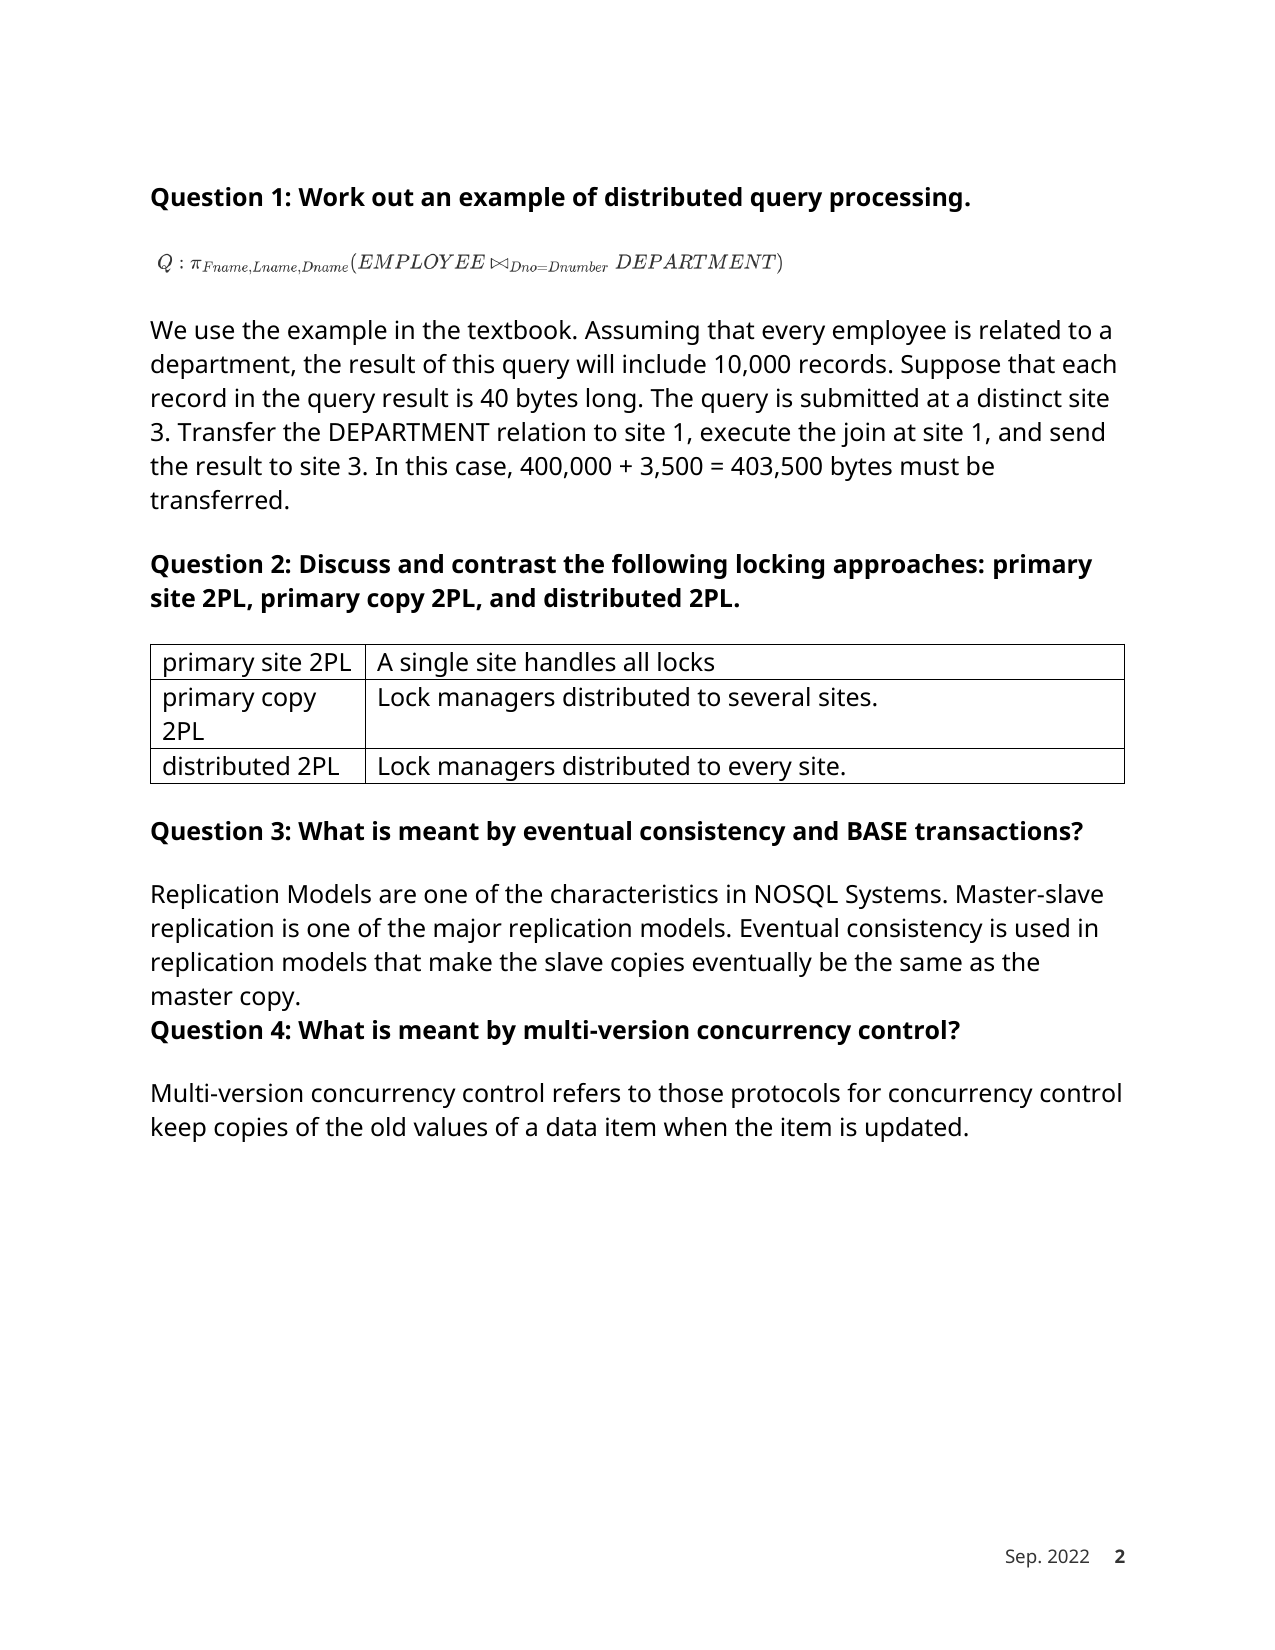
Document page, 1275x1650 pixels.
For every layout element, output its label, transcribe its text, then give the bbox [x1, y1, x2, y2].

picture [150, 242, 793, 284]
text Question 1: Work out an example of distributed query processing. [150, 179, 1125, 213]
text We use the example in the textbook. Assuming that every employee is related to a department, the result of this query will include 10,000 records. Suppose that each record in the query result is 40 bytes long. The query is submitted at a distinct site 3. Transfer the DEPARTMENT relation to site 1, execute the join at site 1, and send the result to site 3. In this case, 400,000 + 3,500 = 403,500 bytes must be transferred. [150, 313, 1125, 517]
table_cell primary copy 2PL [151, 680, 365, 748]
table_cell Lock managers distributed to every site. [366, 749, 1124, 783]
table_header primary site 2PL [151, 645, 365, 679]
text Question 3: What is meant by eventual consistency and BASE transactions? [150, 813, 1125, 847]
text Question 2: Discuss and contrast the following locking approaches: primary site 2PL, primary copy 2PL, and distributed 2PL. [150, 546, 1125, 614]
table_header A single site handles all locks [366, 645, 1124, 679]
text Multi-version concurrency control refers to those protocols for concurrency control keep copies of the old values of a data item when the item is updated. [150, 1076, 1125, 1144]
table_cell distributed 2PL [151, 749, 365, 783]
text Replication Models are one of the characteristics in NOSQL Systems. Master-slave replication is one of the major replication models. Eventual consistency is used in replication models that make the slave copies eventually be the same as the master copy. Question 4: What is meant by multi-version concurrency control? [150, 876, 1125, 1047]
table_cell Lock managers distributed to several sites. [366, 680, 1124, 748]
